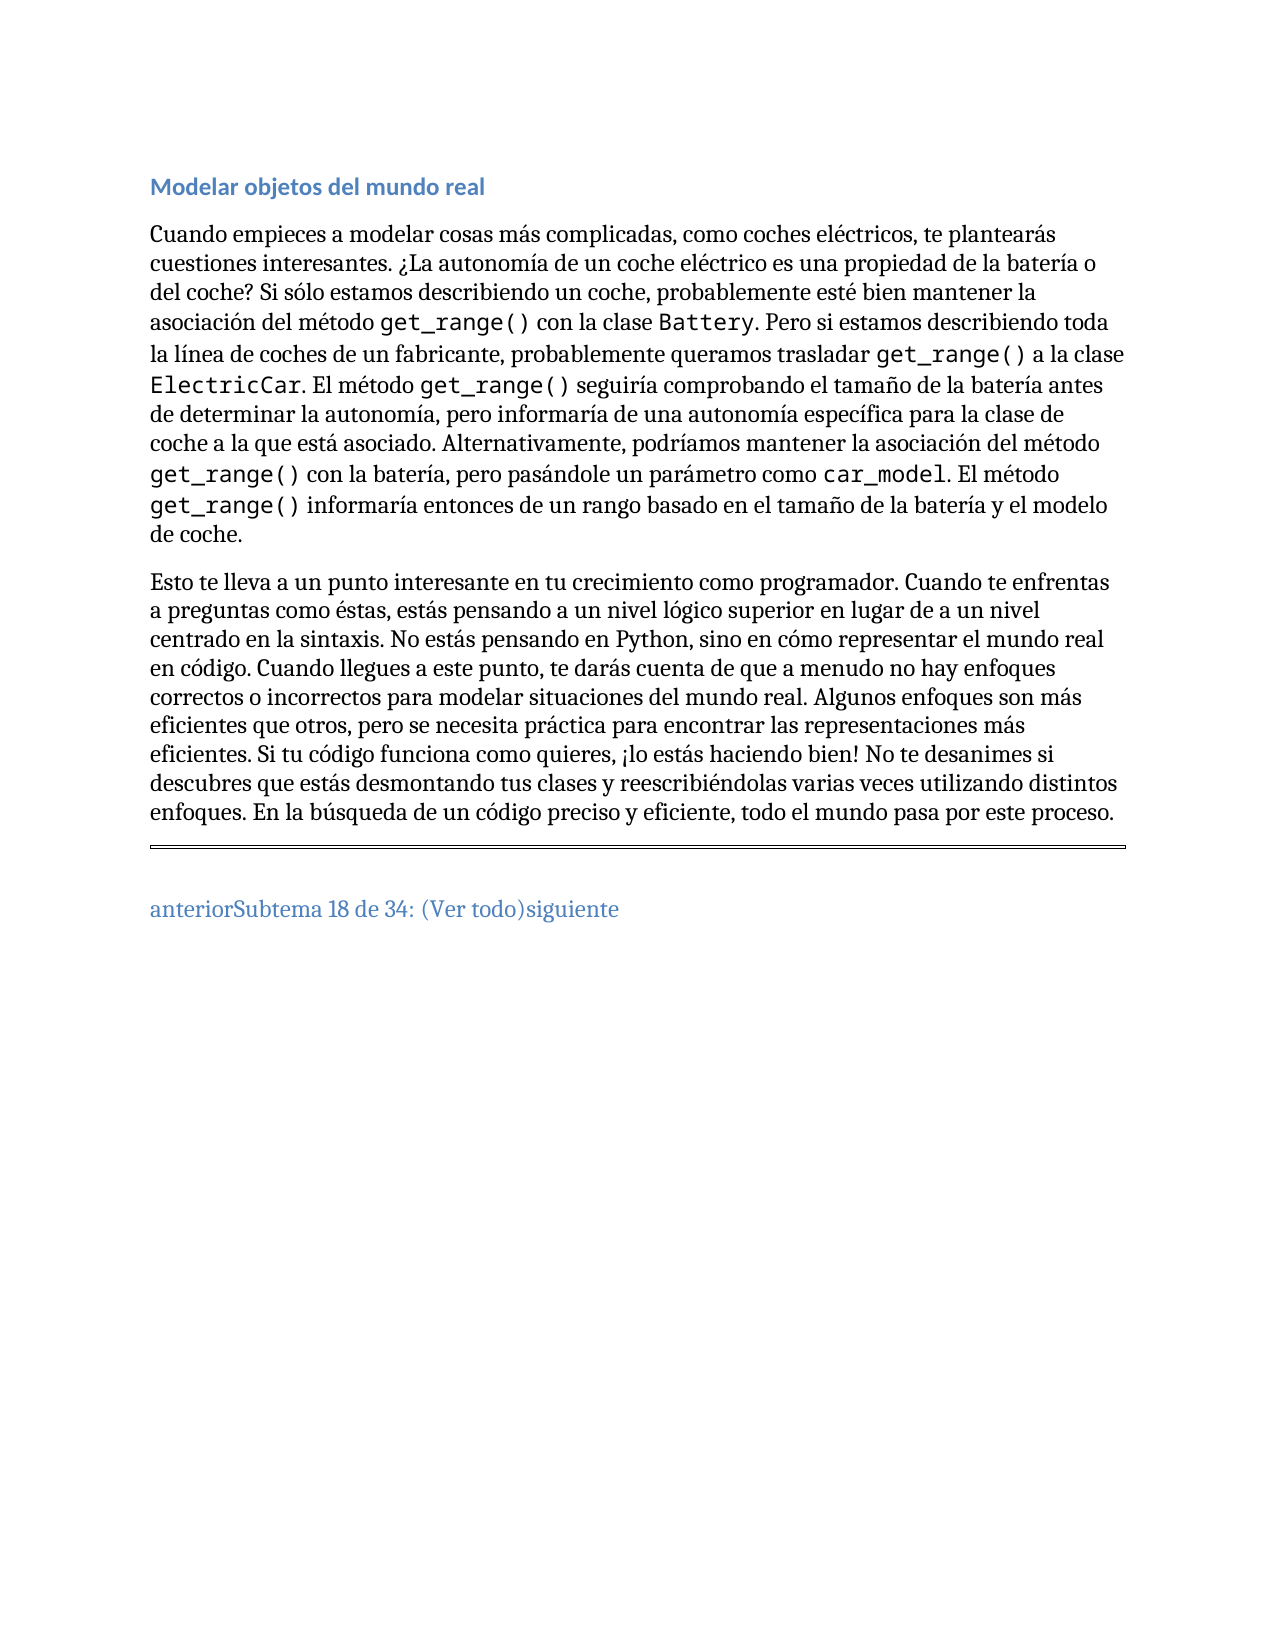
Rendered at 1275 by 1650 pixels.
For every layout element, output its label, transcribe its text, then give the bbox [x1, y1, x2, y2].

text Cuando empieces a modelar cosas más complicadas, como coches eléctricos, te plantearás cuestiones interesantes. ¿La autonomía de un coche eléctrico es una propiedad de la batería o del coche? Si sólo estamos describiendo un coche, probablemente esté bien mantener la asociación del método get_range() con la clase Battery. Pero si estamos describiendo toda la línea de coches de un fabricante, probablemente queramos trasladar get_range() a la clase ElectricCar. El método get_range() seguiría comprobando el tamaño de la batería antes de determinar la autonomía, pero informaría de una autonomía específica para la clase de coche a la que está asociado. Alternativamente, podríamos mantener la asociación del método get_range() con la batería, pero pasándole un parámetro como car_model. El método get_range() informaría entonces de un rango basado en el tamaño de la batería y el modelo de coche. [150, 220, 1125, 549]
text Esto te lleva a un punto interesante en tu crecimiento como programador. Cuando te enfrentas a preguntas como éstas, estás pensando a un nivel lógico superior en lugar de a un nivel centrado en la sintaxis. No estás pensando en Python, sino en cómo representar el mundo real en código. Cuando llegues a este punto, te darás cuenta de que a menudo no hay enfoques correctos o incorrectos para modelar situaciones del mundo real. Algunos enfoques son más eficientes que otros, pero se necesita práctica para encontrar las representaciones más eficientes. Si tu código funciona como quieres, ¡lo estás haciendo bien! No te desanimes si descubres que estás desmontando tus clases y reescribiéndolas varias veces utilizando distintos enfoques. En la búsqueda de un código preciso y eficiente, todo el mundo pasa por este proceso. [150, 568, 1125, 826]
text anteriorSubtema 18 de 34: (Ver todo)siguiente [150, 895, 1125, 952]
subtitle Modelar objetos del mundo real [150, 171, 1125, 201]
